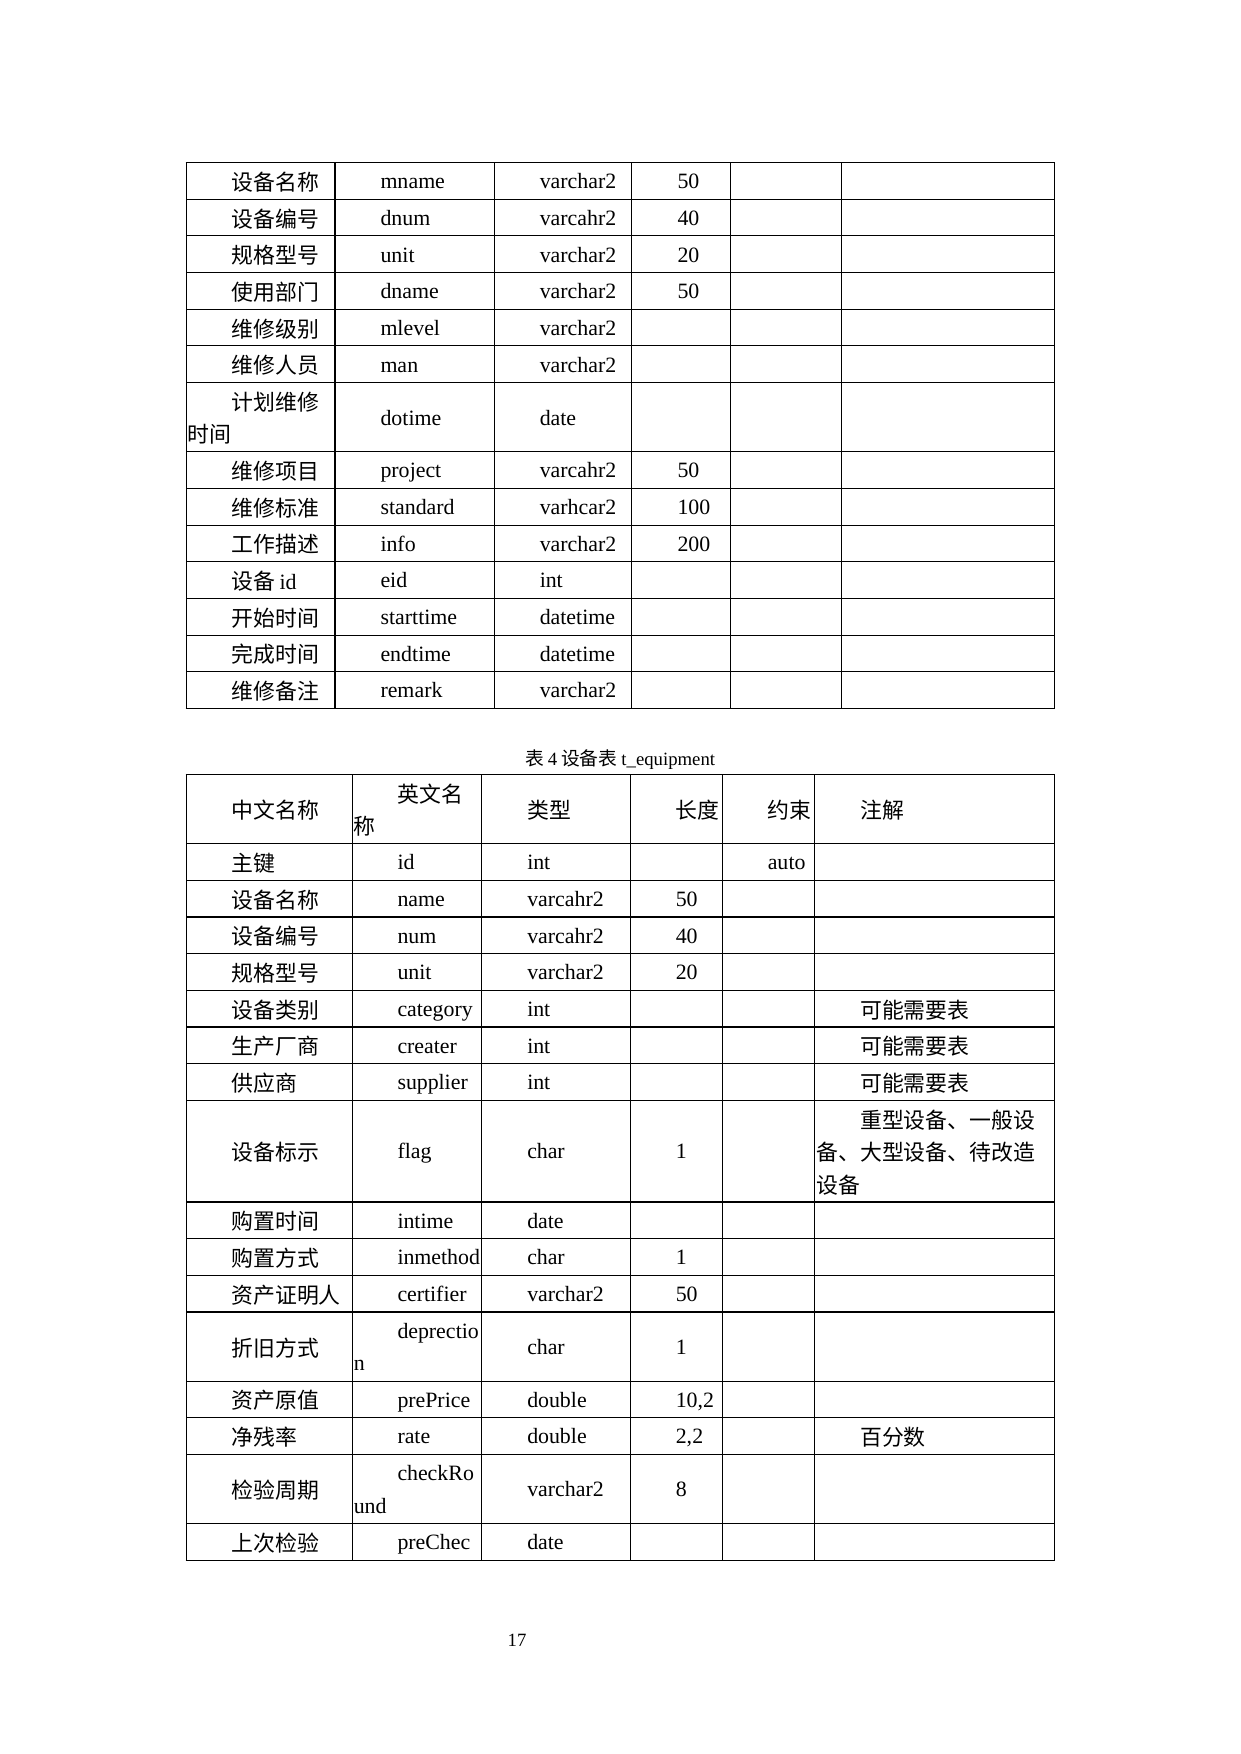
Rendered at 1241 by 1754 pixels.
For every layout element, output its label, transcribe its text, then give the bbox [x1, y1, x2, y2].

table_cell 2,2 [631, 1418, 722, 1454]
table_cell 规格型号 [187, 954, 352, 990]
table_header 约束 [723, 775, 814, 843]
table_cell 购置时间 [187, 1203, 352, 1238]
table_cell category [353, 991, 481, 1026]
table_cell 使用部门 [187, 273, 334, 309]
table_header 类型 [482, 775, 630, 843]
table_cell unit [336, 236, 494, 272]
table_cell [731, 636, 841, 671]
table_cell [815, 881, 1054, 916]
table_cell flag [353, 1101, 481, 1201]
table_cell [842, 636, 1054, 671]
table_cell 50 [631, 881, 722, 916]
table_cell [815, 1203, 1054, 1238]
table_cell 资产证明人 [187, 1276, 352, 1311]
table_cell [842, 452, 1054, 488]
table_cell char [482, 1313, 630, 1381]
table_cell id [353, 844, 481, 880]
table_cell 1 [631, 1313, 722, 1381]
table_cell [842, 273, 1054, 309]
table_cell [815, 844, 1054, 880]
table_cell varchar2 [495, 163, 631, 199]
table_cell [842, 346, 1054, 382]
table_cell char [482, 1101, 630, 1201]
table_cell varchar2 [495, 526, 631, 561]
table_cell [723, 881, 814, 916]
table_cell varcahr2 [482, 918, 630, 953]
table_cell 200 [632, 526, 730, 561]
table_cell [731, 310, 841, 345]
table_cell [815, 1313, 1054, 1381]
table_cell [815, 918, 1054, 953]
table_cell [842, 599, 1054, 634]
table_cell deprection [353, 1313, 481, 1381]
table_cell [731, 526, 841, 561]
table_cell [631, 844, 722, 880]
table_cell datetime [495, 599, 631, 634]
table_cell 50 [632, 273, 730, 309]
table_cell 重型设备、一般设备、大型设备、待改造设备 [815, 1101, 1054, 1201]
table_cell [723, 1455, 814, 1523]
table_cell 50 [632, 452, 730, 488]
table_header 英文名称 [353, 775, 481, 843]
table_cell prePrice [353, 1382, 481, 1417]
table_cell 可能需要表 [815, 1064, 1054, 1100]
table_cell 设备编号 [187, 200, 334, 235]
table_cell 资产原值 [187, 1382, 352, 1417]
table_cell [631, 991, 722, 1026]
table_cell 20 [632, 236, 730, 272]
table_cell [632, 346, 730, 382]
table_cell [731, 200, 841, 235]
table_cell [731, 599, 841, 634]
table_cell 维修标准 [187, 489, 334, 524]
table_cell varchar2 [495, 273, 631, 309]
table_cell varcahr2 [495, 452, 631, 488]
table_cell 设备id [187, 562, 334, 598]
table_cell 上次检验 [187, 1524, 352, 1560]
table_cell creater [353, 1028, 481, 1063]
table_cell date [482, 1524, 630, 1560]
table_cell [632, 383, 730, 451]
table_cell 可能需要表 [815, 1028, 1054, 1063]
table_cell 维修人员 [187, 346, 334, 382]
table_cell dname [336, 273, 494, 309]
table_cell [632, 562, 730, 598]
table_header 注解 [815, 775, 1054, 843]
table_cell 设备标示 [187, 1101, 352, 1201]
table_cell int [482, 1064, 630, 1100]
table_cell int [495, 562, 631, 598]
table_cell [842, 163, 1054, 199]
table_cell 设备编号 [187, 918, 352, 953]
table_cell [842, 310, 1054, 345]
table_cell varhcar2 [495, 489, 631, 524]
table_cell [815, 954, 1054, 990]
table_header 长度 [631, 775, 722, 843]
table_cell 计划维修时间 [187, 383, 334, 451]
table_cell [731, 346, 841, 382]
table_cell 50 [632, 163, 730, 199]
table_cell 规格型号 [187, 236, 334, 272]
table_cell name [353, 881, 481, 916]
table_cell 供应商 [187, 1064, 352, 1100]
table_cell datetime [495, 636, 631, 671]
table_cell 100 [632, 489, 730, 524]
table_cell 50 [631, 1276, 722, 1311]
table_cell standard [336, 489, 494, 524]
table_cell [731, 383, 841, 451]
table_cell 主键 [187, 844, 352, 880]
table_cell intime [353, 1203, 481, 1238]
table_cell int [482, 1028, 630, 1063]
table_cell [723, 1524, 814, 1560]
table_cell [723, 1239, 814, 1275]
table_cell auto [723, 844, 814, 880]
table_cell int [482, 991, 630, 1026]
table_cell 开始时间 [187, 599, 334, 634]
table_cell num [353, 918, 481, 953]
table_cell varchar2 [495, 310, 631, 345]
text 表4设备表 t_equipment [187, 741, 1053, 774]
table_cell endtime [336, 636, 494, 671]
table_cell 40 [632, 200, 730, 235]
table_cell [815, 1455, 1054, 1523]
table_cell double [482, 1382, 630, 1417]
table_cell [723, 1064, 814, 1100]
table_cell certifier [353, 1276, 481, 1311]
table_cell [731, 452, 841, 488]
table_cell 购置方式 [187, 1239, 352, 1275]
table_cell [723, 954, 814, 990]
table_cell [731, 672, 841, 708]
table_cell 百分数 [815, 1418, 1054, 1454]
table_cell checkRound [353, 1455, 481, 1523]
table_cell 1 [631, 1101, 722, 1201]
table_cell [731, 163, 841, 199]
table_header 中文名称 [187, 775, 352, 843]
table_cell inmethod [353, 1239, 481, 1275]
table_cell 生产厂商 [187, 1028, 352, 1063]
table_cell 维修级别 [187, 310, 334, 345]
table_cell date [495, 383, 631, 451]
table_cell dotime [336, 383, 494, 451]
table_cell [632, 636, 730, 671]
table_cell varchar2 [495, 236, 631, 272]
table_cell [723, 1101, 814, 1201]
table_cell 20 [631, 954, 722, 990]
table_cell 设备名称 [187, 881, 352, 916]
table_cell [723, 918, 814, 953]
table_cell dnum [336, 200, 494, 235]
table_cell 10,2 [631, 1382, 722, 1417]
table_cell 维修备注 [187, 672, 334, 708]
table_cell 工作描述 [187, 526, 334, 561]
table_cell supplier [353, 1064, 481, 1100]
table_cell [631, 1524, 722, 1560]
table_cell [632, 599, 730, 634]
table_cell rate [353, 1418, 481, 1454]
table_cell [631, 1064, 722, 1100]
table_cell 1 [631, 1239, 722, 1275]
table_cell double [482, 1418, 630, 1454]
table_cell eid [336, 562, 494, 598]
table_cell 维修项目 [187, 452, 334, 488]
table_cell 折旧方式 [187, 1313, 352, 1381]
table_cell [632, 672, 730, 708]
table_cell man [336, 346, 494, 382]
table_cell [842, 562, 1054, 598]
table_cell 可能需要表 [815, 991, 1054, 1026]
table_cell varchar2 [495, 672, 631, 708]
table_cell project [336, 452, 494, 488]
table_cell [723, 1382, 814, 1417]
table_cell mname [336, 163, 494, 199]
table_cell [842, 672, 1054, 708]
table_cell date [482, 1203, 630, 1238]
table_cell [842, 236, 1054, 272]
table_cell varchar2 [495, 346, 631, 382]
table_cell [815, 1239, 1054, 1275]
table_cell [842, 489, 1054, 524]
table_cell 检验周期 [187, 1455, 352, 1523]
table_cell [723, 1276, 814, 1311]
table_cell [842, 200, 1054, 235]
table_cell [731, 236, 841, 272]
table_cell preCheck [353, 1524, 481, 1560]
table_cell varchar2 [482, 954, 630, 990]
table_cell 净残率 [187, 1418, 352, 1454]
table_cell [842, 383, 1054, 451]
table_cell [723, 991, 814, 1026]
table_cell starttime [336, 599, 494, 634]
table_cell [815, 1276, 1054, 1311]
table_cell varcahr2 [495, 200, 631, 235]
table_cell [815, 1382, 1054, 1417]
table_cell [842, 526, 1054, 561]
table_cell [731, 562, 841, 598]
table_cell 40 [631, 918, 722, 953]
table_cell varcahr2 [482, 881, 630, 916]
table_cell int [482, 844, 630, 880]
table_cell varchar2 [482, 1455, 630, 1523]
table_cell [631, 1203, 722, 1238]
table_cell mlevel [336, 310, 494, 345]
table_cell [723, 1418, 814, 1454]
table_cell 完成时间 [187, 636, 334, 671]
table_cell [731, 273, 841, 309]
table_cell 设备类别 [187, 991, 352, 1026]
table_cell [815, 1524, 1054, 1560]
table_cell unit [353, 954, 481, 990]
table_cell [631, 1028, 722, 1063]
table_cell char [482, 1239, 630, 1275]
table_cell 8 [631, 1455, 722, 1523]
table_cell [723, 1203, 814, 1238]
table_cell [723, 1028, 814, 1063]
table_cell [731, 489, 841, 524]
table_cell 设备名称 [187, 163, 334, 199]
table_cell remark [336, 672, 494, 708]
table_cell varchar2 [482, 1276, 630, 1311]
table_cell info [336, 526, 494, 561]
table_cell [723, 1313, 814, 1381]
table_cell [632, 310, 730, 345]
